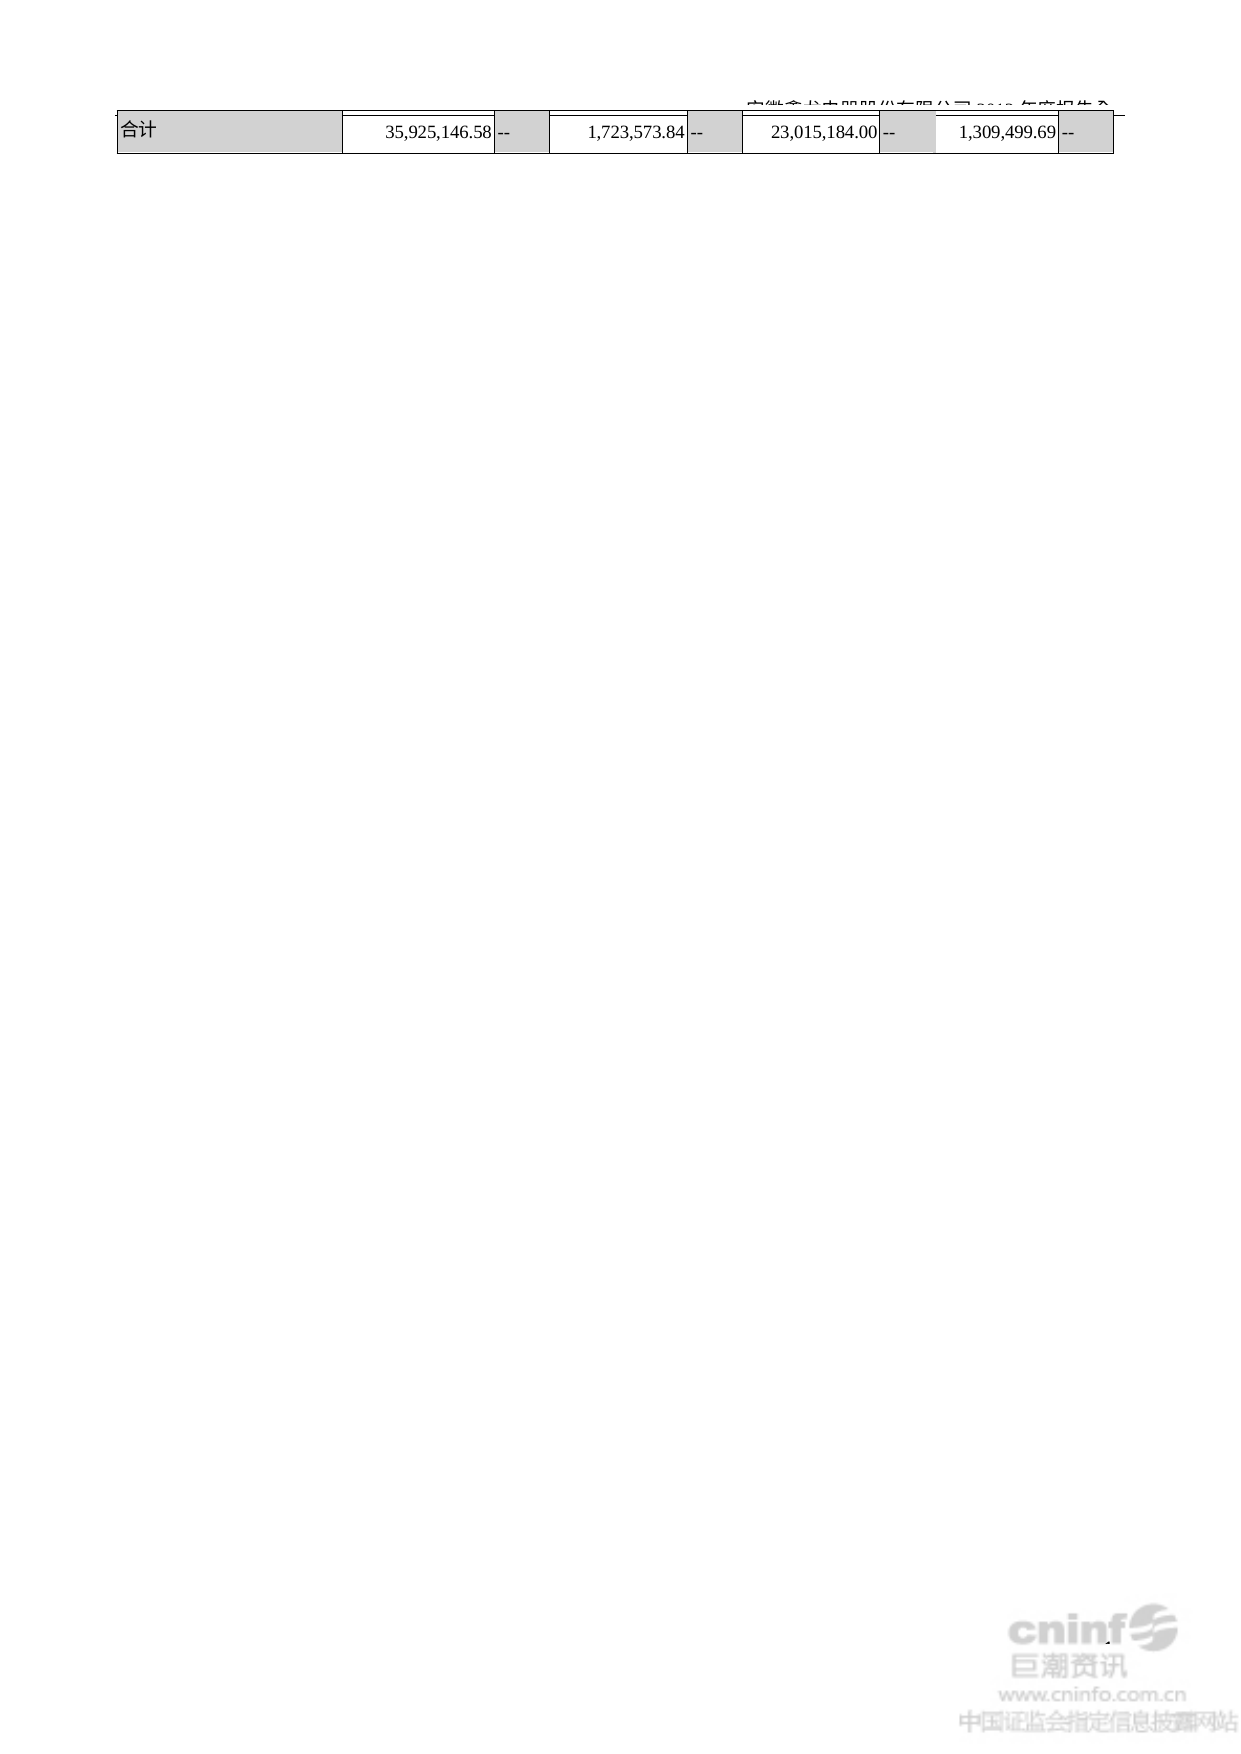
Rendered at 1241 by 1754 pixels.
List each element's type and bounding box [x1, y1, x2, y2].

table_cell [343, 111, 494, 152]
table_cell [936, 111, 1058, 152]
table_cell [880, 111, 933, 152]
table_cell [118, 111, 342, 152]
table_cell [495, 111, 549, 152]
picture [958, 1593, 1241, 1754]
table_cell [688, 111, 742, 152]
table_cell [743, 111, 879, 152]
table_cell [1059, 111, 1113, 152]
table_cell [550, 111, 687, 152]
